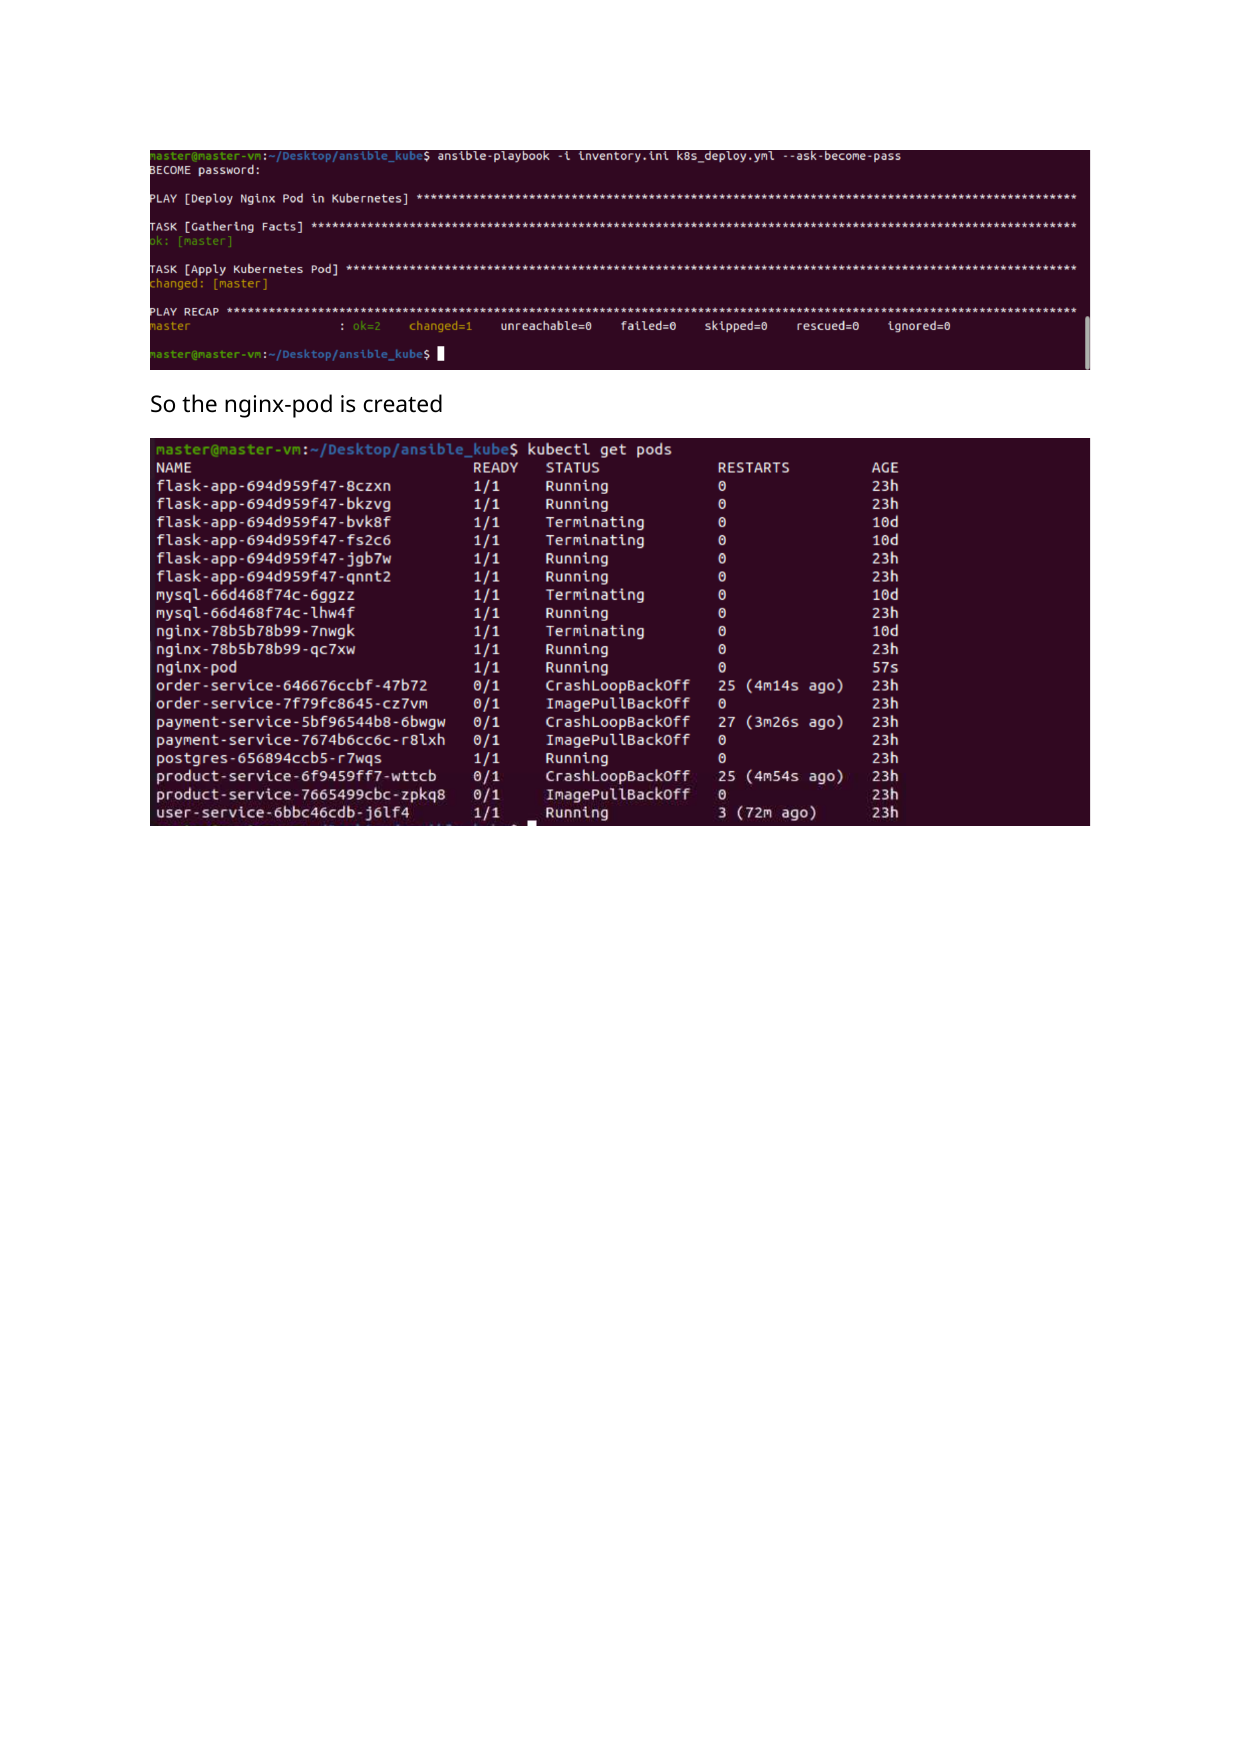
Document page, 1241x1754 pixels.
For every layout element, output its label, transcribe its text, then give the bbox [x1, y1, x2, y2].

picture [150, 438, 1091, 826]
picture [150, 150, 1091, 370]
text So the nginx-pod is created [150, 388, 1090, 419]
